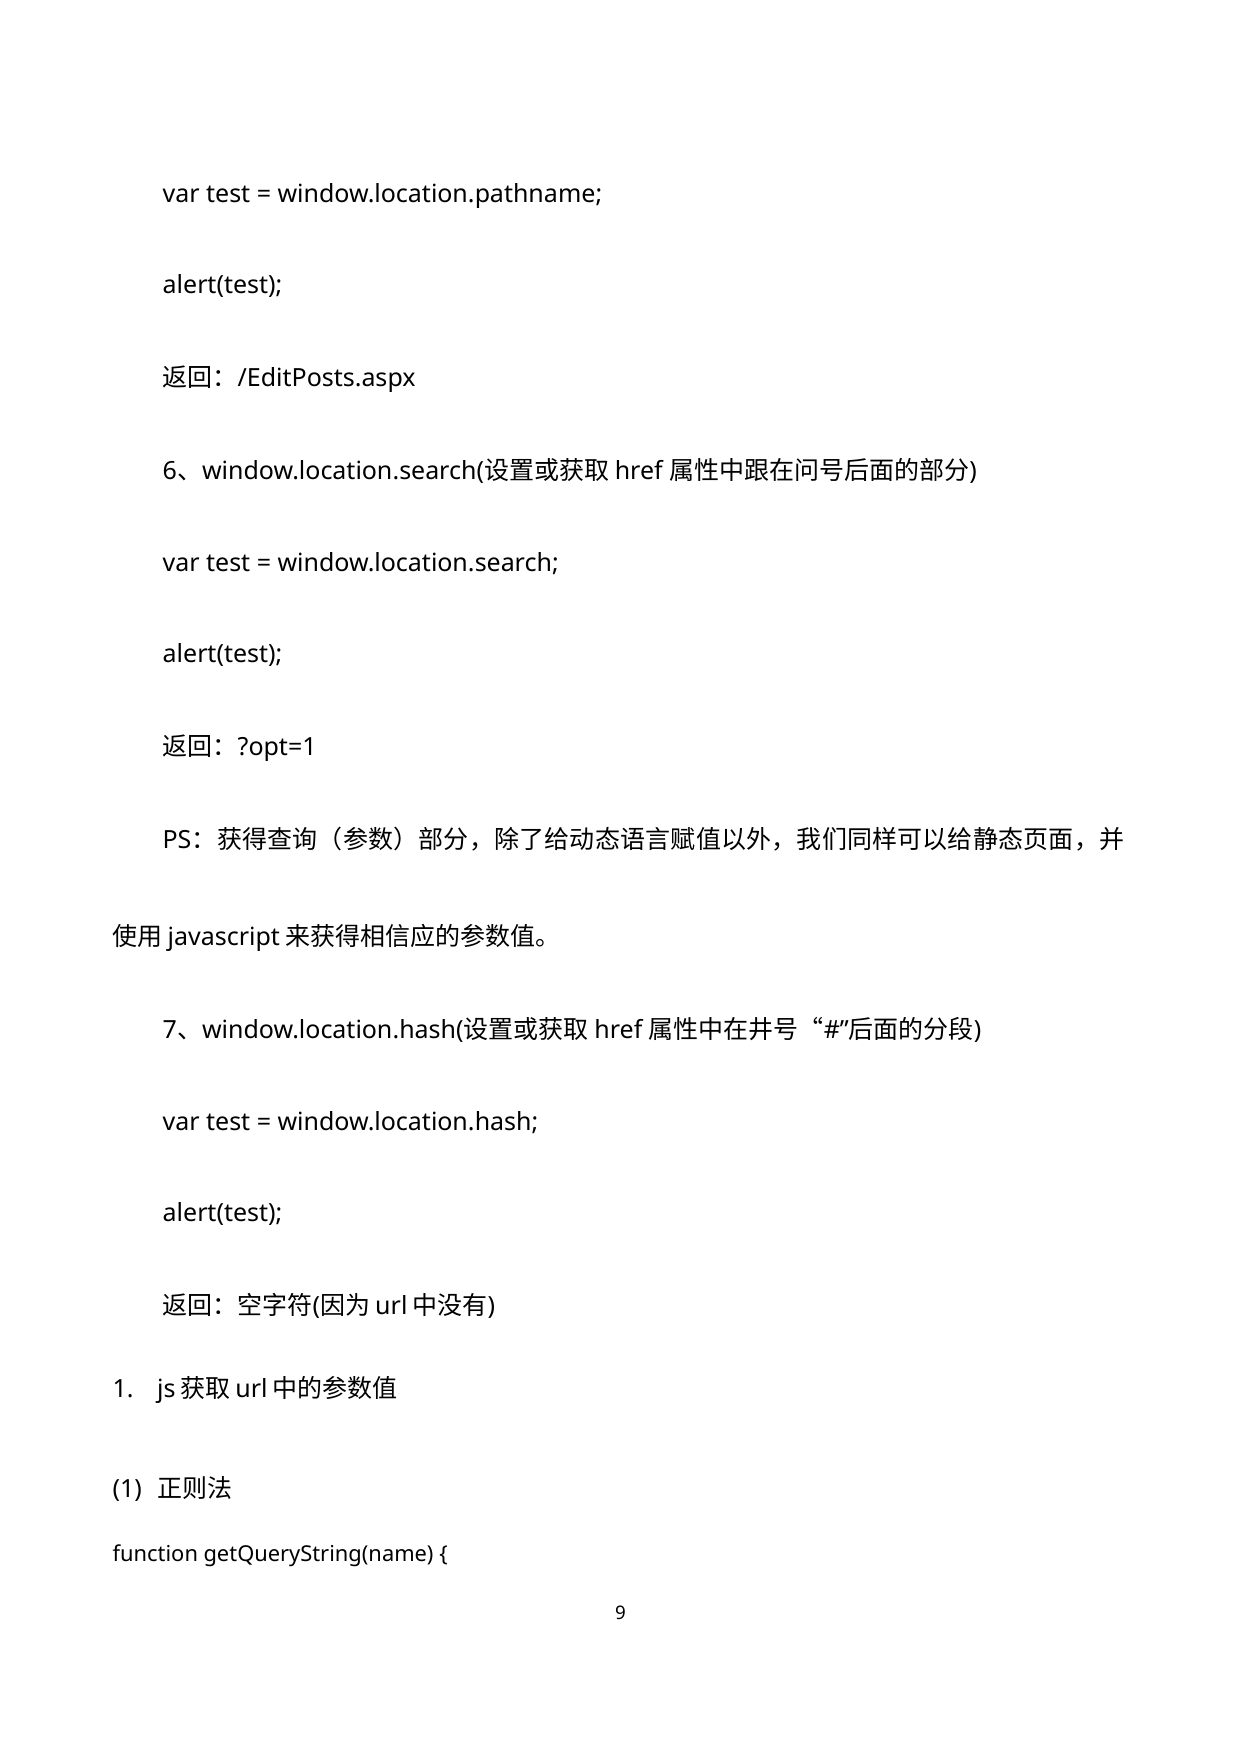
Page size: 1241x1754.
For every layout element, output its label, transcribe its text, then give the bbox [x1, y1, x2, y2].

text alert(test); [112, 620, 1128, 685]
text alert(test); [112, 1180, 1128, 1245]
text js获取url中的参数值 [112, 1354, 1128, 1419]
text 返回：?opt=1 [112, 712, 1128, 777]
text 7、window.location.hash(设置或获取 href 属性中在井号“#”后面的分段) [112, 995, 1128, 1060]
text function getQueryString(name) { [112, 1537, 1128, 1569]
text var test = window.location.search; [112, 529, 1128, 594]
text alert(test); [112, 251, 1128, 316]
text PS：获得查询（参数）部分，除了给动态语言赋值以外，我们同样可以给静态页面，并使用javascript来获得相信应的参数值。 [112, 805, 1128, 967]
text 返回：空字符(因为url中没有) [112, 1271, 1128, 1336]
text var test = window.location.pathname; [112, 160, 1128, 225]
text 6、window.location.search(设置或获取 href 属性中跟在问号后面的部分) [112, 436, 1128, 501]
text 正则法 [112, 1454, 1128, 1519]
text 返回：/EditPosts.aspx [112, 343, 1128, 408]
text var test = window.location.hash; [112, 1088, 1128, 1153]
